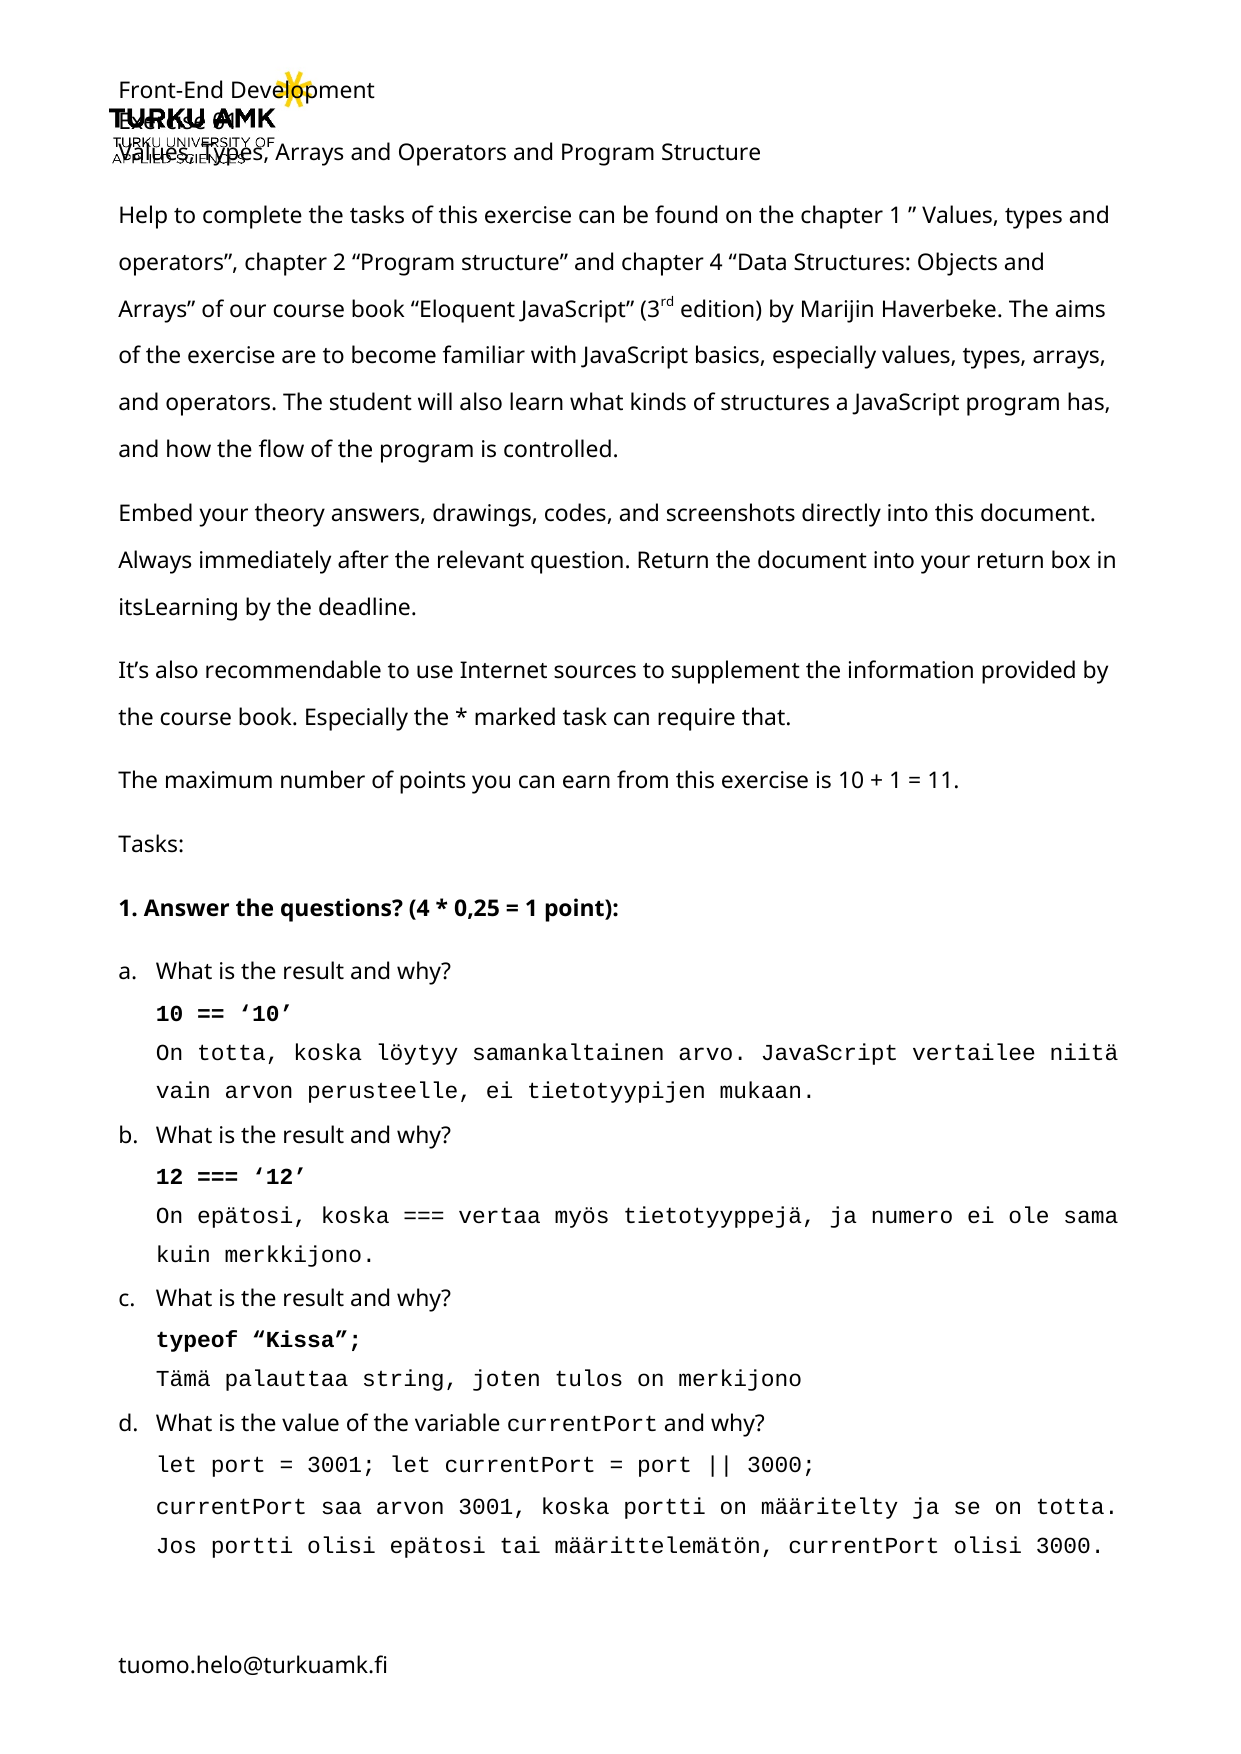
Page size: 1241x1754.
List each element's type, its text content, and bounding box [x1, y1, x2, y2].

text 1. Answer the questions? (4 * 0,25 = 1 point): [118, 892, 1122, 923]
text Embed your theory answers, drawings, codes, and screenshots directly into this document. Always immediately after the relevant question. Return the document into your return box in itsLearning by the deadline. [118, 497, 1122, 622]
list What is the result and why? [118, 955, 1122, 986]
list 10 == ‘10’ [156, 1002, 1122, 1028]
list let port = 3001; let currentPort = port || 3000; [156, 1453, 1122, 1479]
text It’s also recommendable to use Internet sources to supplement the information provided by the course book. Especially the * marked task can require that. [118, 654, 1122, 732]
list On epätosi, koska === vertaa myös tietotyyppejä, ja numero ei ole sama kuin merkkijono. [156, 1204, 1122, 1269]
picture [90, 56, 324, 186]
list On totta, koska löytyy samankaltainen arvo. JavaScript vertailee niitä vain arvon perusteelle, ei tietotyypijen mukaan. [156, 1041, 1122, 1106]
list What is the value of the variable currentPort and why? [118, 1407, 1122, 1438]
list 12 === ‘12’ [156, 1165, 1122, 1191]
list currentPort saa arvon 3001, koska portti on määritelty ja se on totta. Jos portti olisi epätosi tai määrittelemätön, currentPort olisi 3000. [156, 1495, 1122, 1560]
list What is the result and why? [118, 1282, 1122, 1313]
text Help to complete the tasks of this exercise can be found on the chapter 1 ” Values, types and operators”, chapter 2 “Program structure” and chapter 4 “Data Structures: Objects and Arrays” of our course book “Eloquent JavaScript” (3rd edition) by Marijin Haverbeke. The aims of the exercise are to become familiar with JavaScript basics, especially values, types, arrays, and operators. The student will also learn what kinds of structures a JavaScript program has, and how the flow of the program is controlled. [118, 199, 1122, 464]
text Tasks: [118, 828, 1122, 859]
list typeof “Kissa”; [156, 1329, 1122, 1355]
text The maximum number of points you can earn from this exercise is 10 + 1 = 11. [118, 764, 1122, 796]
list What is the result and why? [118, 1118, 1122, 1150]
list Tämä palauttaa string, joten tulos on merkijono [156, 1368, 1122, 1394]
